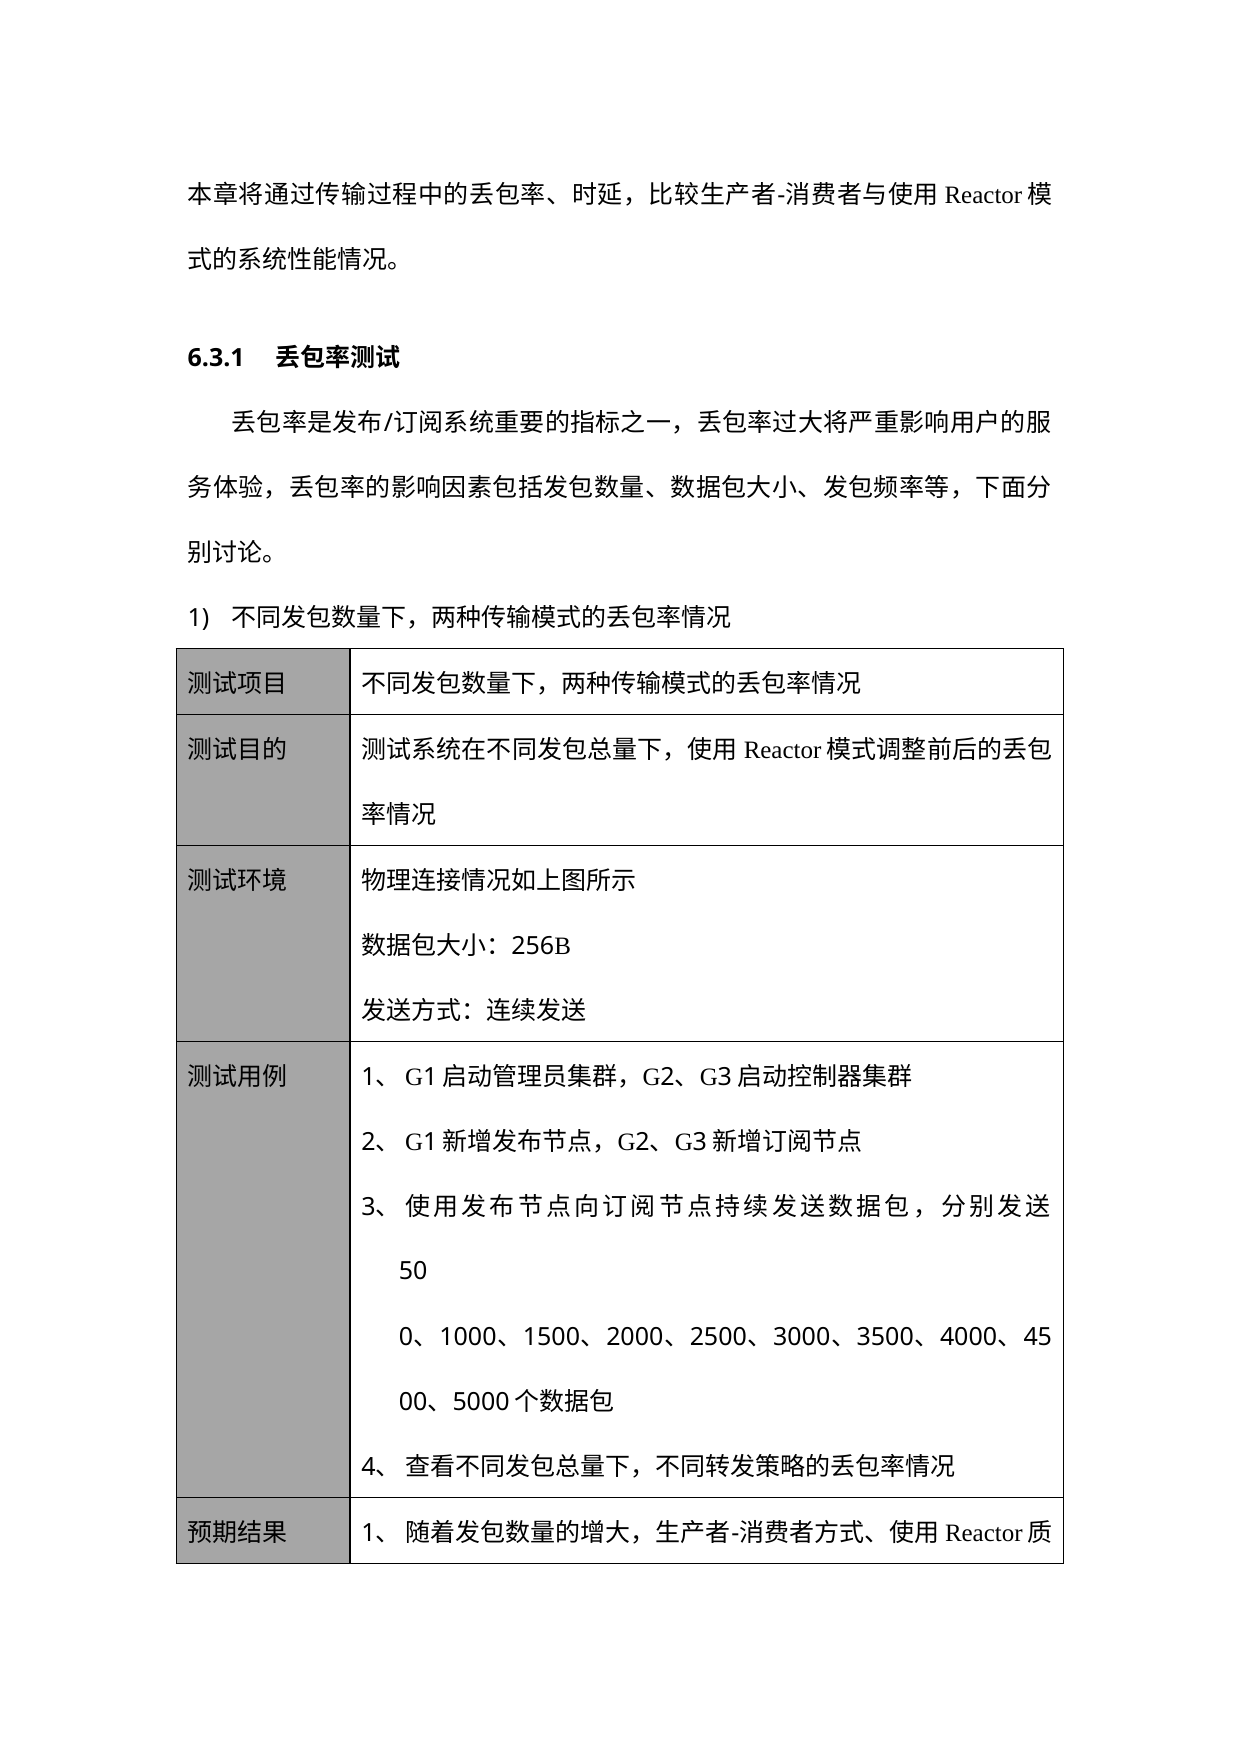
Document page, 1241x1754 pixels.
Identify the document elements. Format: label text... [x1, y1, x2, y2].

table_header 不同发包数量下，两种传输模式的丢包率情况 [351, 649, 1063, 714]
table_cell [351, 1498, 1063, 1563]
text 丢包率是发布/订阅系统重要的指标之一，丢包率过大将严重影响用户的服务体验，丢包率的影响因素包括发包数量、数据包大小、发包频率等，下面分别讨论。 [187, 388, 1053, 583]
table_cell 测试用例 [177, 1042, 349, 1497]
table_cell G1启动管理员集群，G2、G3启动控制器集群 G1新增发布节点，G2、G3新增订阅节点 使用发布节点向订阅节点持续发送数据包，分别发送500、1000、1500、2000、2500、3000、3500、4000、4500、5000个数据包 查看不同发包总量下，不同转发策略的丢包率情况 [351, 1042, 1063, 1497]
table_cell 测试系统在不同发包总量下，使用Reactor模式调整前后的丢包率情况 [351, 715, 1063, 845]
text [187, 161, 1053, 291]
table_cell 预期结果 [177, 1498, 349, 1563]
table_cell 物理连接情况如上图所示 数据包大小：256B 发送方式：连续发送 [351, 846, 1063, 1041]
list 丢包率测试 [187, 323, 1053, 388]
table_cell 测试目的 [177, 715, 349, 845]
table_cell 测试环境 [177, 846, 349, 1041]
list 不同发包数量下，两种传输模式的丢包率情况 [187, 583, 1053, 648]
table_header 测试项目 [177, 649, 349, 714]
